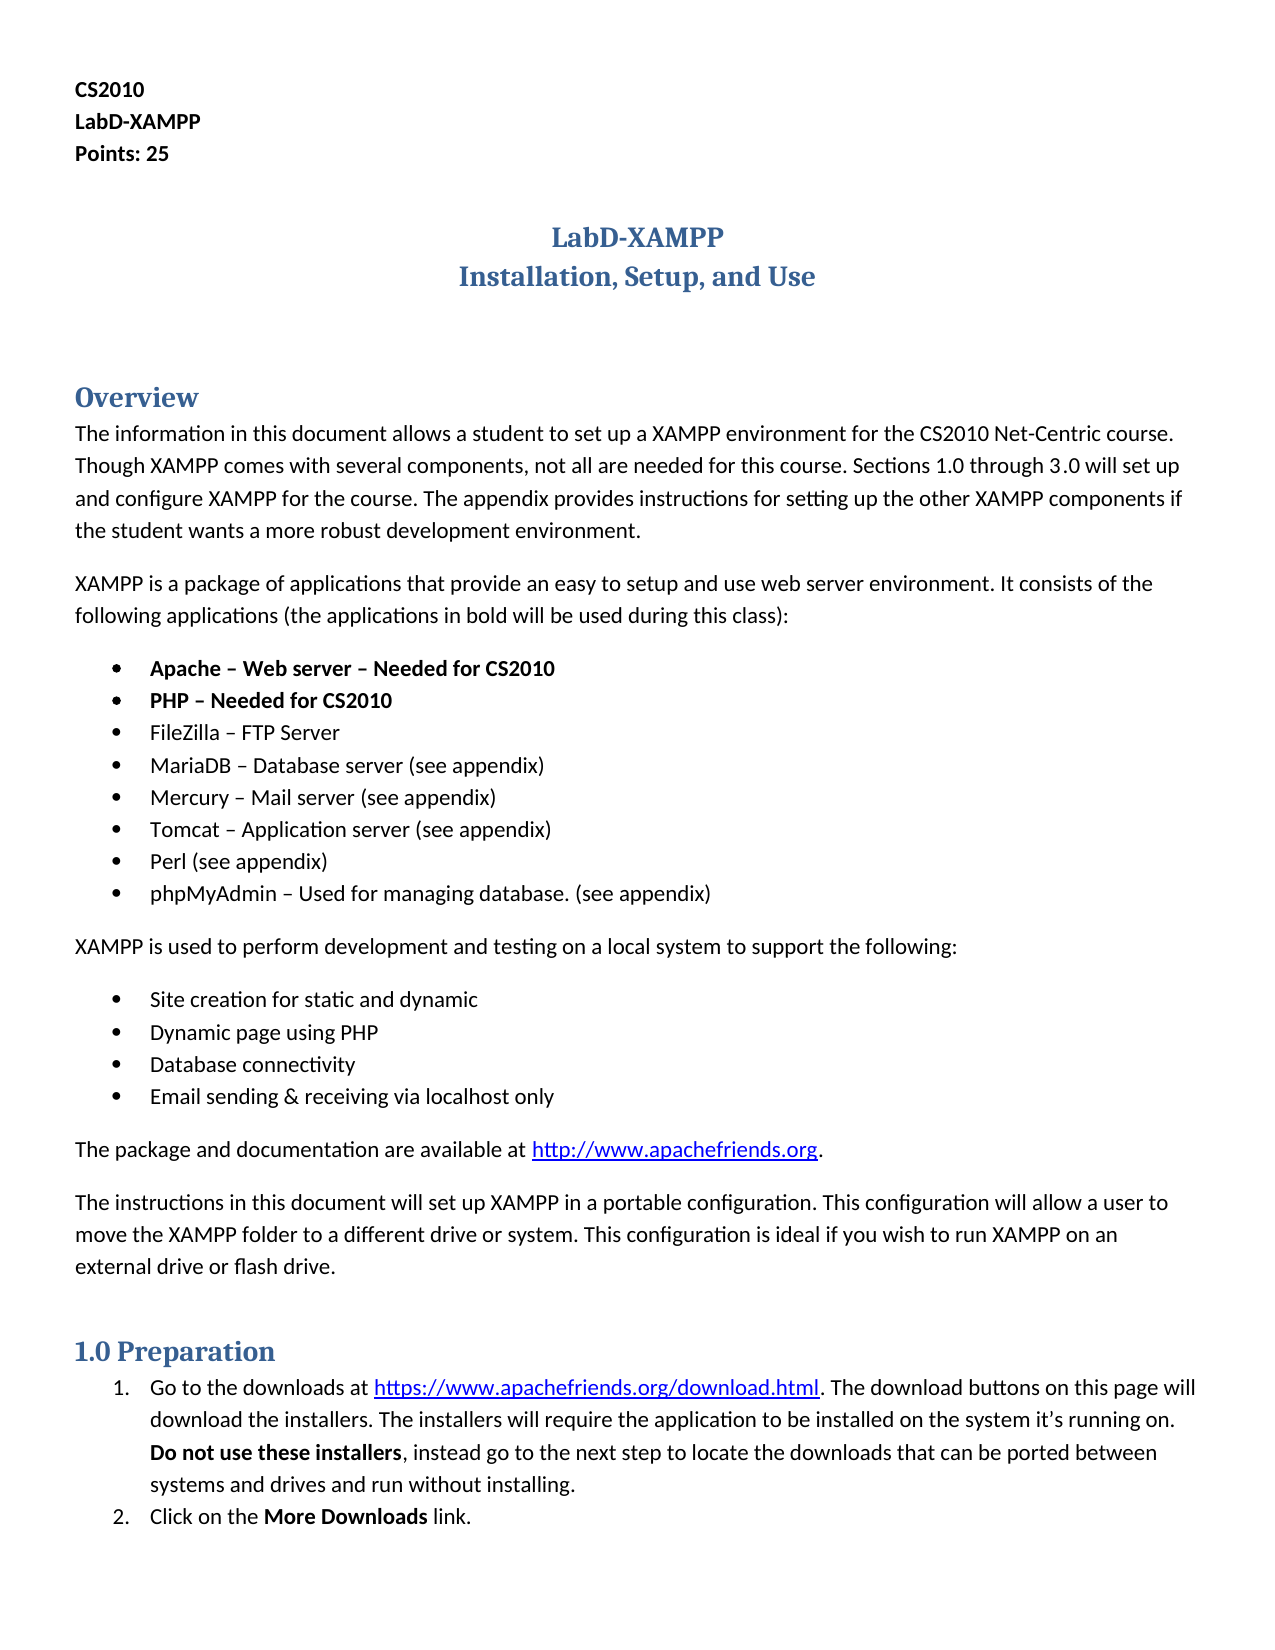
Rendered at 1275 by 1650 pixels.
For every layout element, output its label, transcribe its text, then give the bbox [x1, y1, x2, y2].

text The instructions in this document will set up XAMPP in a portable configuration. This configuration will allow a user to move the XAMPP folder to a different drive or system. This configuration is ideal if you wish to run XAMPP on an external drive or flash drive. [75, 1188, 1200, 1281]
list Email sending & receiving via localhost only [112, 1082, 1200, 1110]
list PHP – Needed for CS2010 [112, 686, 1200, 714]
text The information in this document allows a student to set up a XAMPP environment for the CS2010 Net-Centric course. Though XAMPP comes with several components, not all are needed for this course. Sections 1.0 through 3.0 will set up and configure XAMPP for the course. The appendix provides instructions for setting up the other XAMPP components if the student wants a more robust development environment. [75, 419, 1200, 544]
list Perl (see appendix) [112, 847, 1200, 875]
text XAMPP is a package of applications that provide an easy to setup and use web server environment. It consists of the following applications (the applications in bold will be used during this class): [75, 569, 1200, 629]
list FileZilla – FTP Server [112, 718, 1200, 747]
list Dynamic page using PHP [112, 1018, 1200, 1046]
list Mercury – Mail server (see appendix) [112, 783, 1200, 811]
list Site creation for static and dynamic [112, 986, 1200, 1013]
list Apache – Web server – Needed for CS2010 [112, 654, 1200, 682]
text The package and documentation are available at http://www.apachefriends.org. [75, 1135, 1200, 1163]
text CS2010 LabD-XAMPP Points: 25 [75, 75, 1200, 167]
subtitle Overview [75, 381, 1200, 414]
list Click on the More Downloads link. [112, 1502, 1200, 1530]
subtitle 1.0 Preparation [75, 1335, 1200, 1368]
list Tomcat – Application server (see appendix) [112, 815, 1200, 843]
list Database connectivity [112, 1050, 1200, 1078]
list MariaDB – Database server (see appendix) [112, 751, 1200, 779]
subtitle LabD-XAMPP Installation, Setup, and Use [75, 222, 1200, 294]
text XAMPP is used to perform development and testing on a local system to support the following: [75, 932, 1200, 961]
list Go to the downloads at https://www.apachefriends.org/download.html. The download buttons on this page will download the installers. The installers will require the application to be installed on the system it’s running on. Do not use these installers, instead go to the next step to locate the downloads that can be ported between systems and drives and run without installing. [112, 1373, 1200, 1498]
list phpMyAdmin – Used for managing database. (see appendix) [112, 879, 1200, 907]
